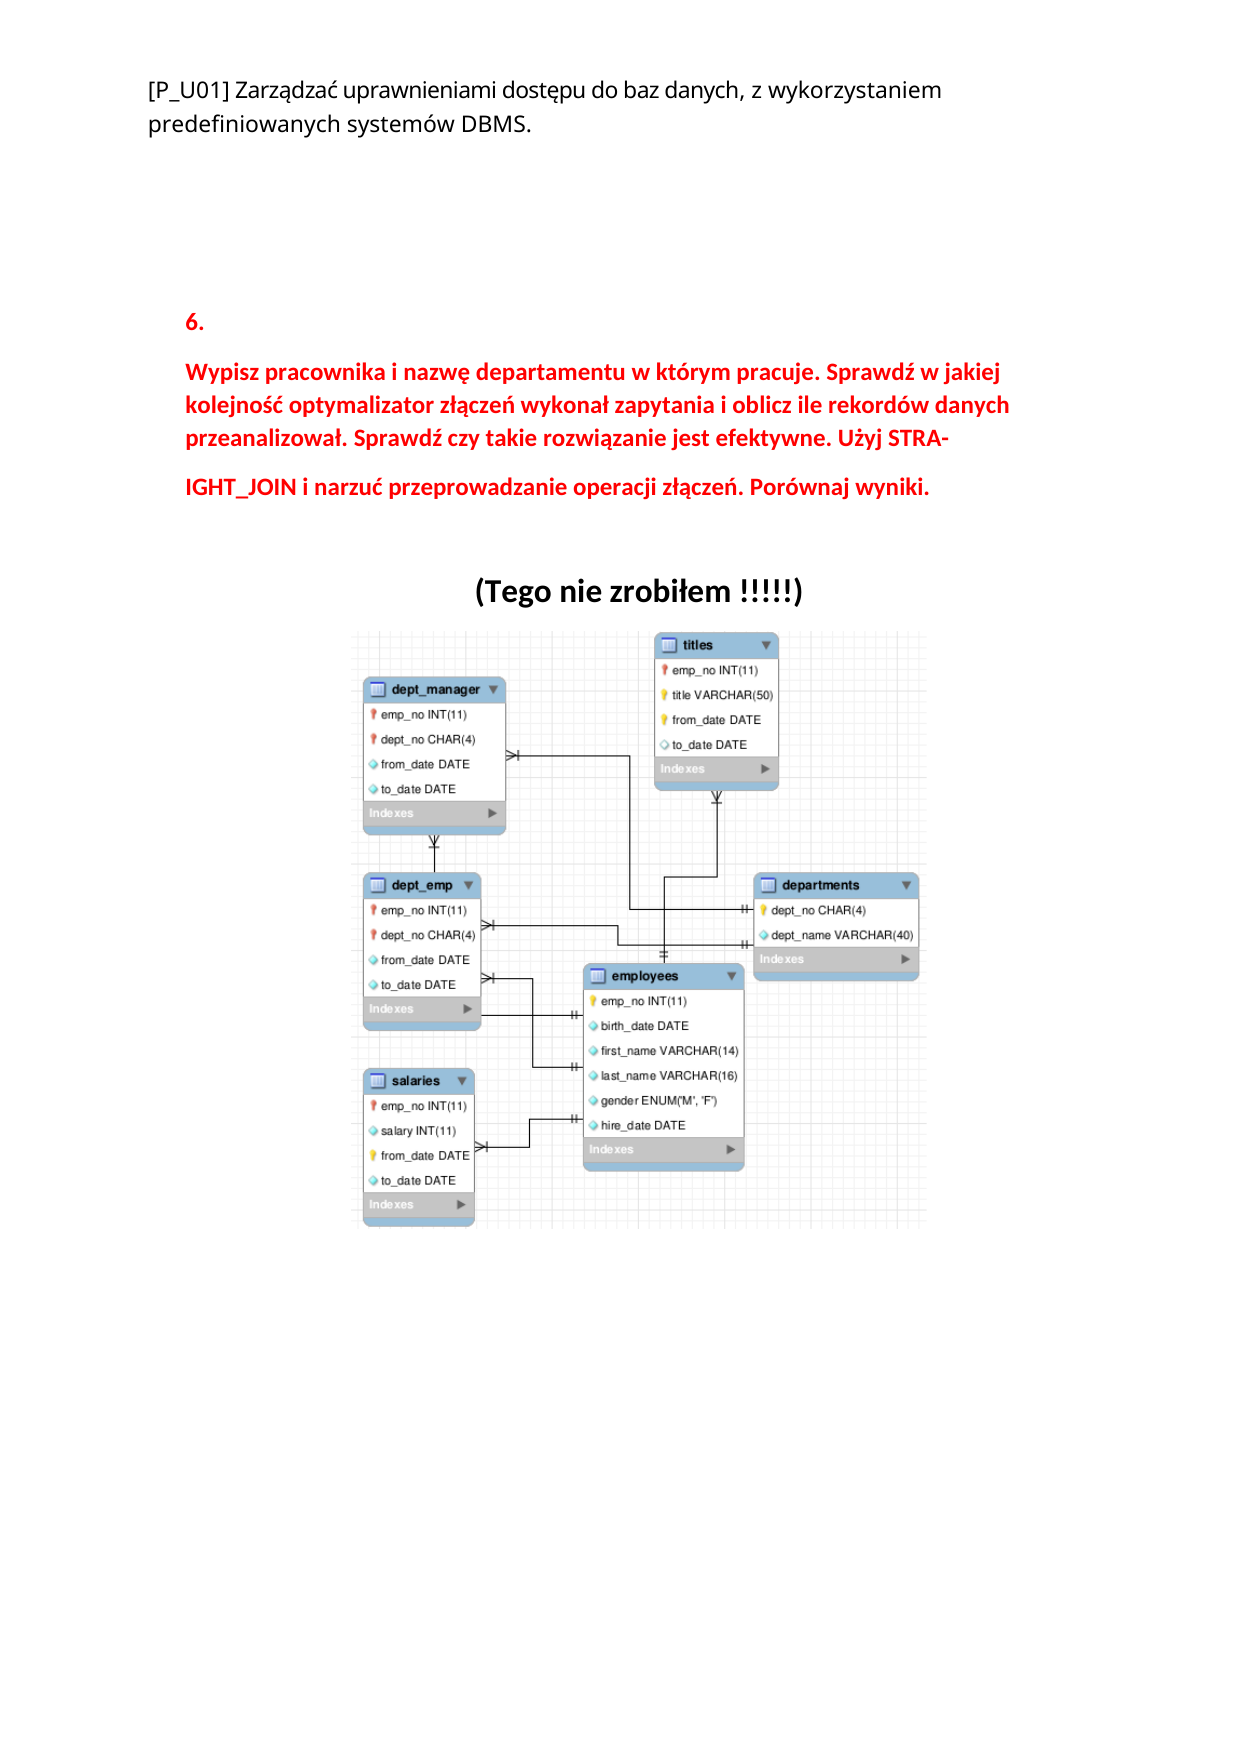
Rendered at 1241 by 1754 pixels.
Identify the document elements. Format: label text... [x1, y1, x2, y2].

picture [351, 631, 927, 1229]
text IGHT_JOIN i narzuć przeprowadzanie operacji złączeń. Porównaj wyniki. [185, 471, 1093, 502]
text Wypisz pracownika i nazwę departamentu w którym pracuje. Sprawdź w jakiej kolejność optymalizator złączeń wykonał zapytania i oblicz ile rekordów danych przeanalizował. Sprawdź czy takie rozwiązanie jest efektywne. Użyj STRA- [185, 356, 1093, 452]
text (Tego nie zrobiłem !!!!!) [185, 570, 1093, 611]
text 6. [185, 306, 1093, 337]
